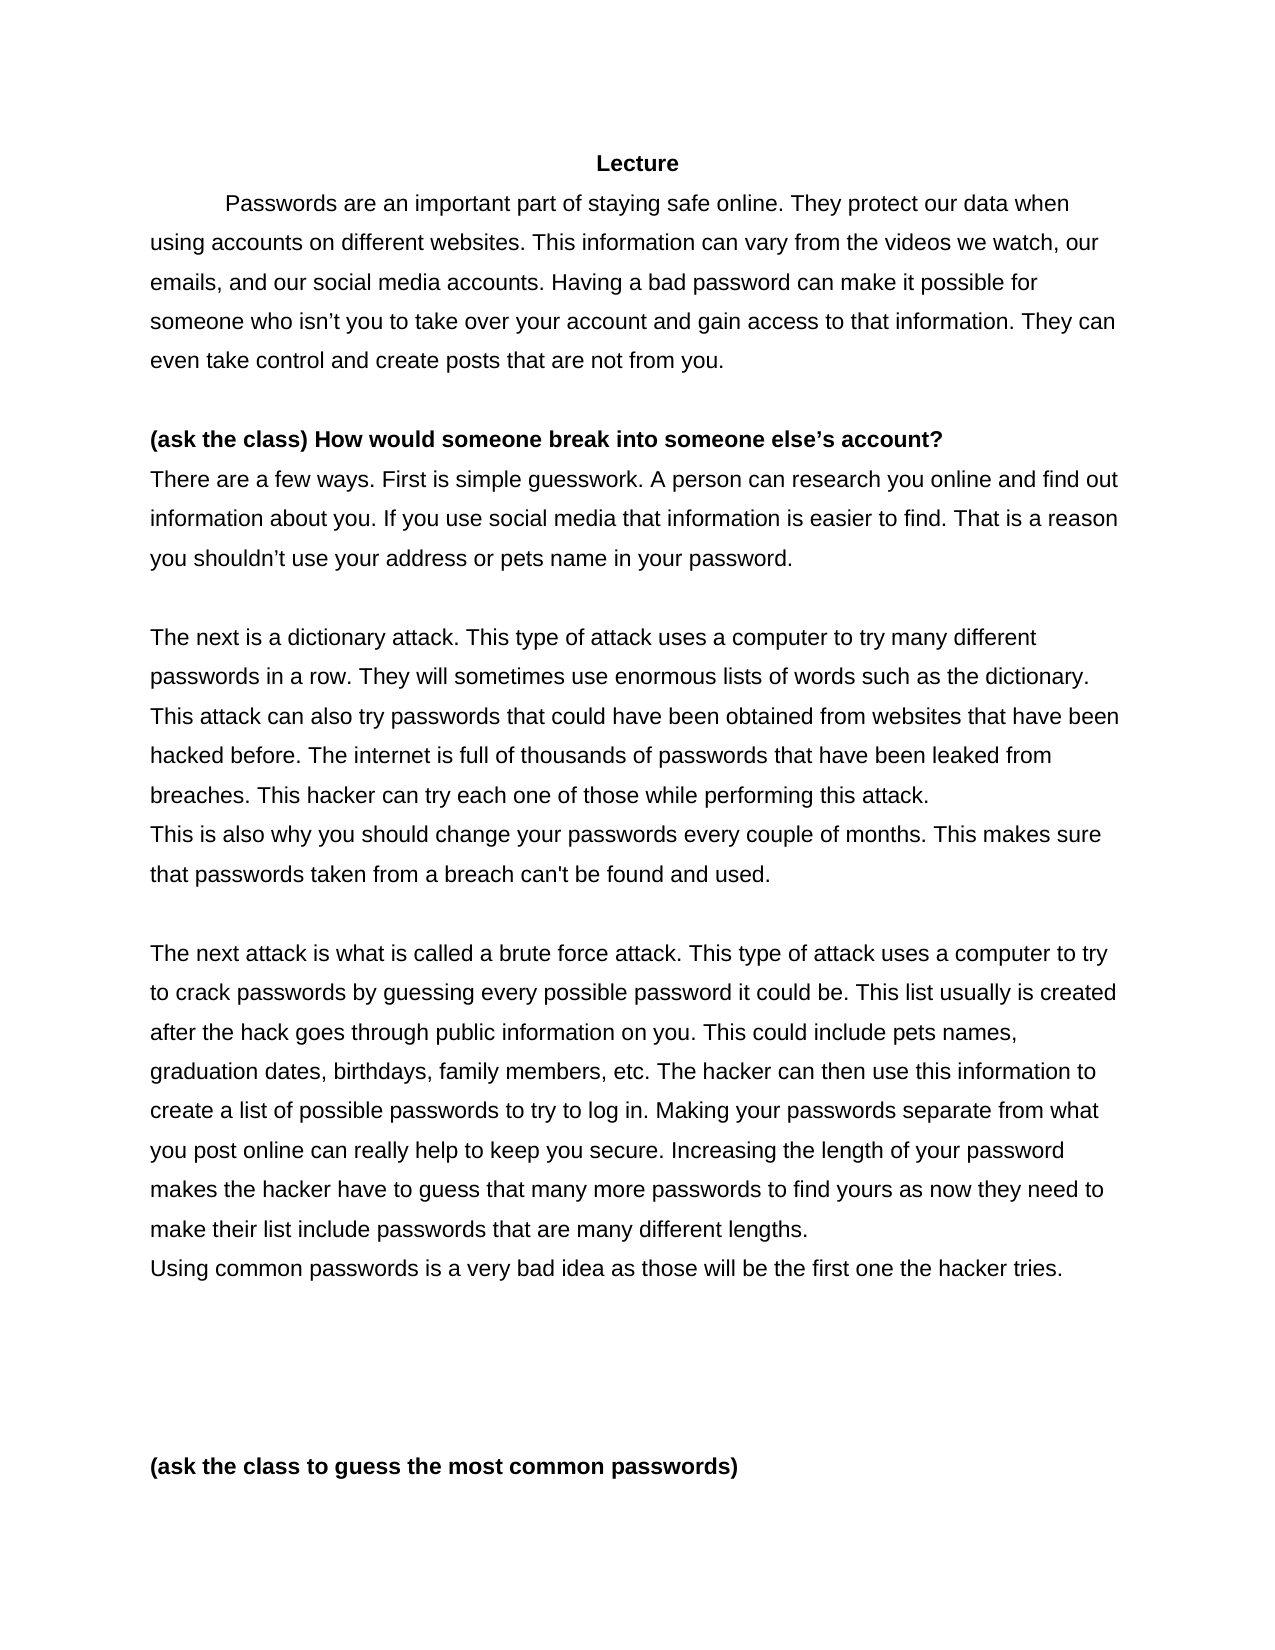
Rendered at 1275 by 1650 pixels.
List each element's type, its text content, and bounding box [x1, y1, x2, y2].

text (ask the class) How would someone break into someone else’s account? [150, 426, 1125, 453]
text Using common passwords is a very bad idea as those will be the first one the hacker tries. [150, 1255, 1125, 1282]
text Passwords are an important part of staying safe online. They protect our data when using accounts on different websites. This information can vary from the videos we watch, our emails, and our social media accounts. Having a bad password can make it possible for someone who isn’t you to take over your account and gain access to that information. They can even take control and create posts that are not from you. [150, 189, 1125, 374]
text (ask the class to guess the most common passwords) [150, 1453, 1125, 1479]
text The next is a dictionary attack. This type of attack uses a computer to try many different passwords in a row. They will sometimes use enormous lists of words such as the dictionary. This attack can also try passwords that could have been obtained from websites that have been hacked before. The internet is full of thousands of passwords that have been leaked from breaches. This hacker can try each one of those while performing this attack. [150, 624, 1125, 808]
text Lecture [150, 150, 1125, 176]
text The next attack is what is called a brute force attack. This type of attack uses a computer to try to crack passwords by guessing every possible password it could be. This list usually is created after the hack goes through public information on you. This could include pets names, graduation dates, birthdays, family members, etc. The hacker can then use this information to create a list of possible passwords to try to log in. Making your passwords separate from what you post online can really help to keep you secure. Increasing the length of your password makes the hacker have to guess that many more passwords to find yours as now they need to make their list include passwords that are many different lengths. [150, 939, 1125, 1242]
text There are a few ways. First is simple guesswork. A person can research you online and find out information about you. If you use social media that information is easier to find. That is a reason you shouldn’t use your address or pets name in your password. [150, 466, 1125, 571]
text This is also why you should change your passwords every couple of months. This makes sure that passwords taken from a breach can't be found and used. [150, 821, 1125, 887]
